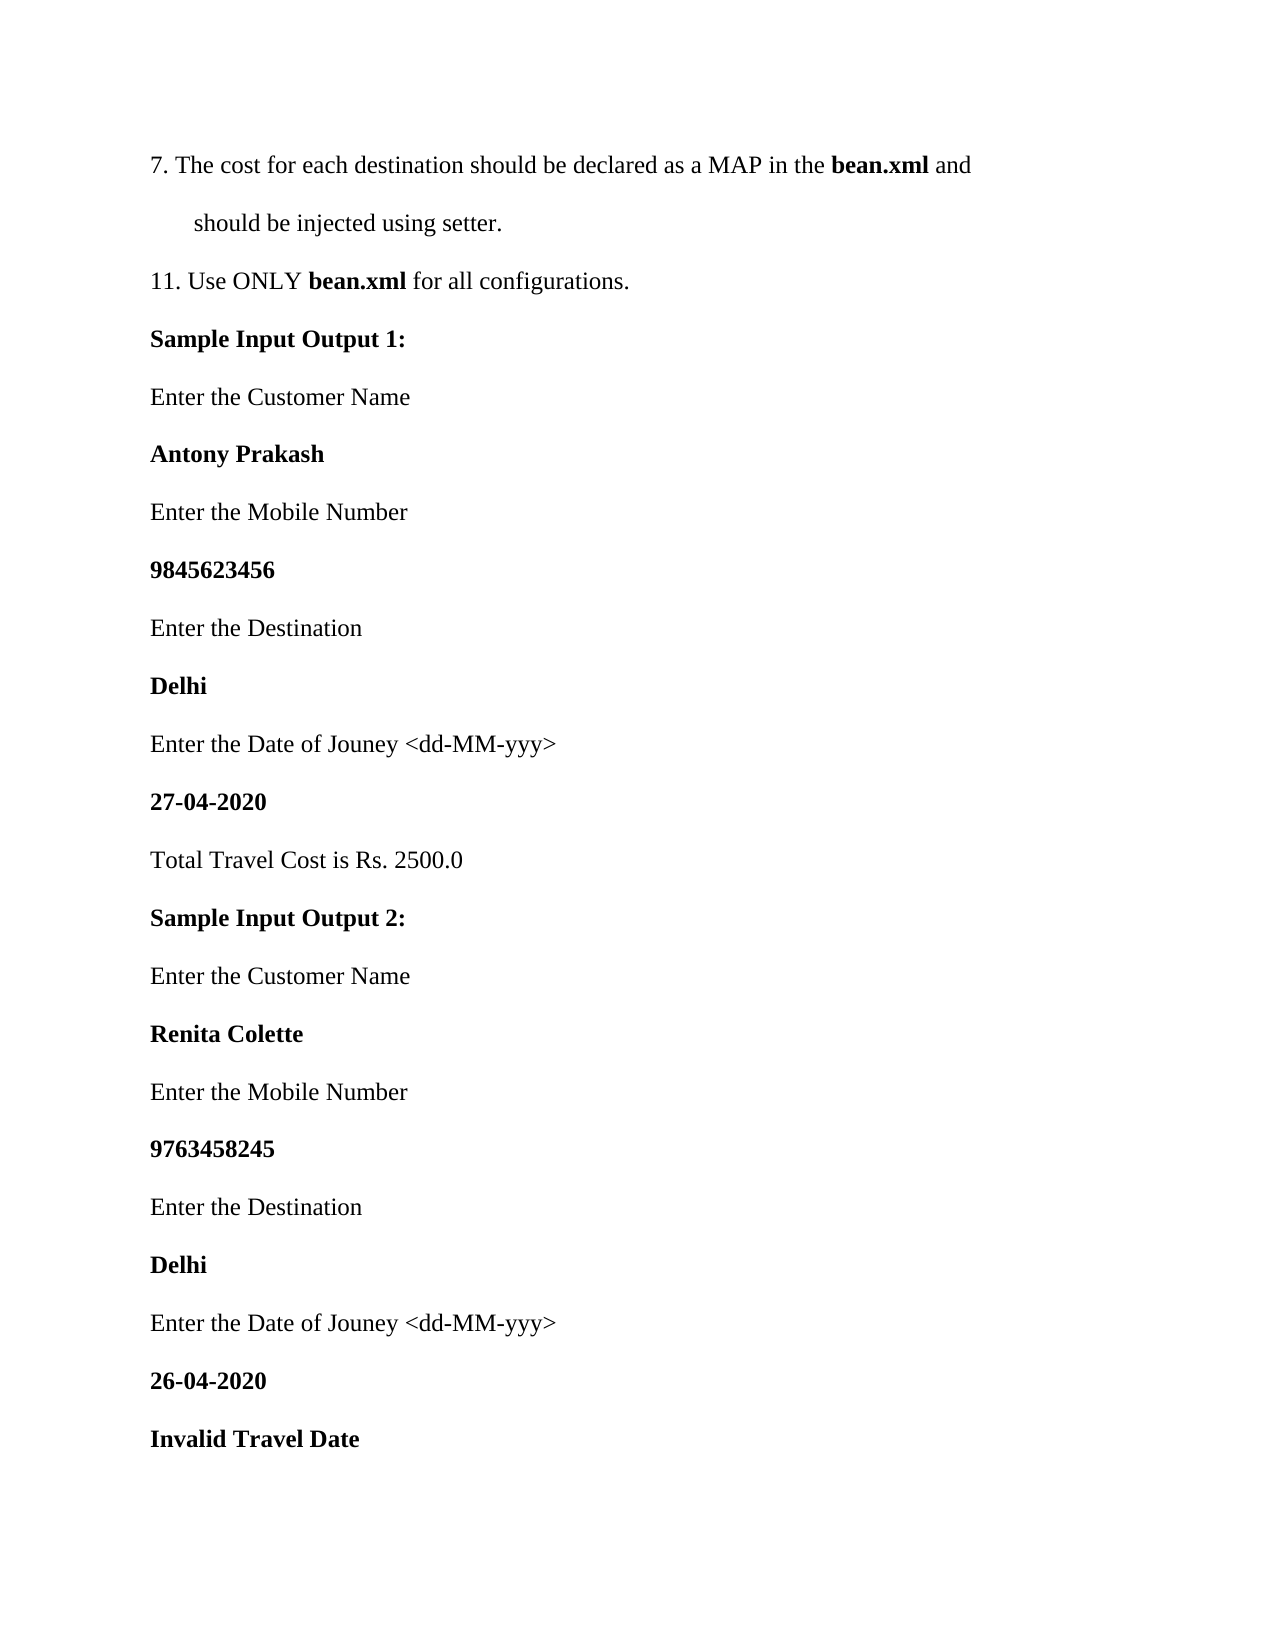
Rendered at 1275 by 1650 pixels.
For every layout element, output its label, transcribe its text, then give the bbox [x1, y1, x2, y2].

text 27-04-2020 [150, 787, 1125, 816]
text Enter the Destination [150, 613, 1125, 642]
text Delhi [150, 671, 1125, 700]
text Enter the Customer Name [150, 382, 1125, 410]
text Delhi [150, 1250, 1125, 1279]
text 26-04-2020 [150, 1366, 1125, 1395]
text 9845623456 [150, 555, 1125, 584]
text Renita Colette [150, 1019, 1125, 1047]
text 9763458245 [150, 1134, 1125, 1163]
text Enter the Destination [150, 1192, 1125, 1221]
text Sample Input Output 1: [150, 324, 1125, 352]
text Enter the Mobile Number [150, 497, 1125, 526]
text Antony Prakash [150, 439, 1125, 468]
text Enter the Date of Jouney <dd-MM-yyy> [150, 729, 1125, 758]
text Enter the Customer Name [150, 961, 1125, 989]
text 7. The cost for each destination should be declared as a MAP in the bean.xml and [150, 150, 1125, 179]
text Enter the Mobile Number [150, 1077, 1125, 1105]
text Sample Input Output 2: [150, 903, 1125, 932]
text Enter the Date of Jouney <dd-MM-yyy> [150, 1308, 1125, 1337]
text Total Travel Cost is Rs. 2500.0 [150, 845, 1125, 874]
text 11. Use ONLY bean.xml for all configurations. [150, 266, 1125, 294]
text Invalid Travel Date [150, 1424, 1125, 1453]
text should be injected using setter. [150, 208, 1125, 237]
